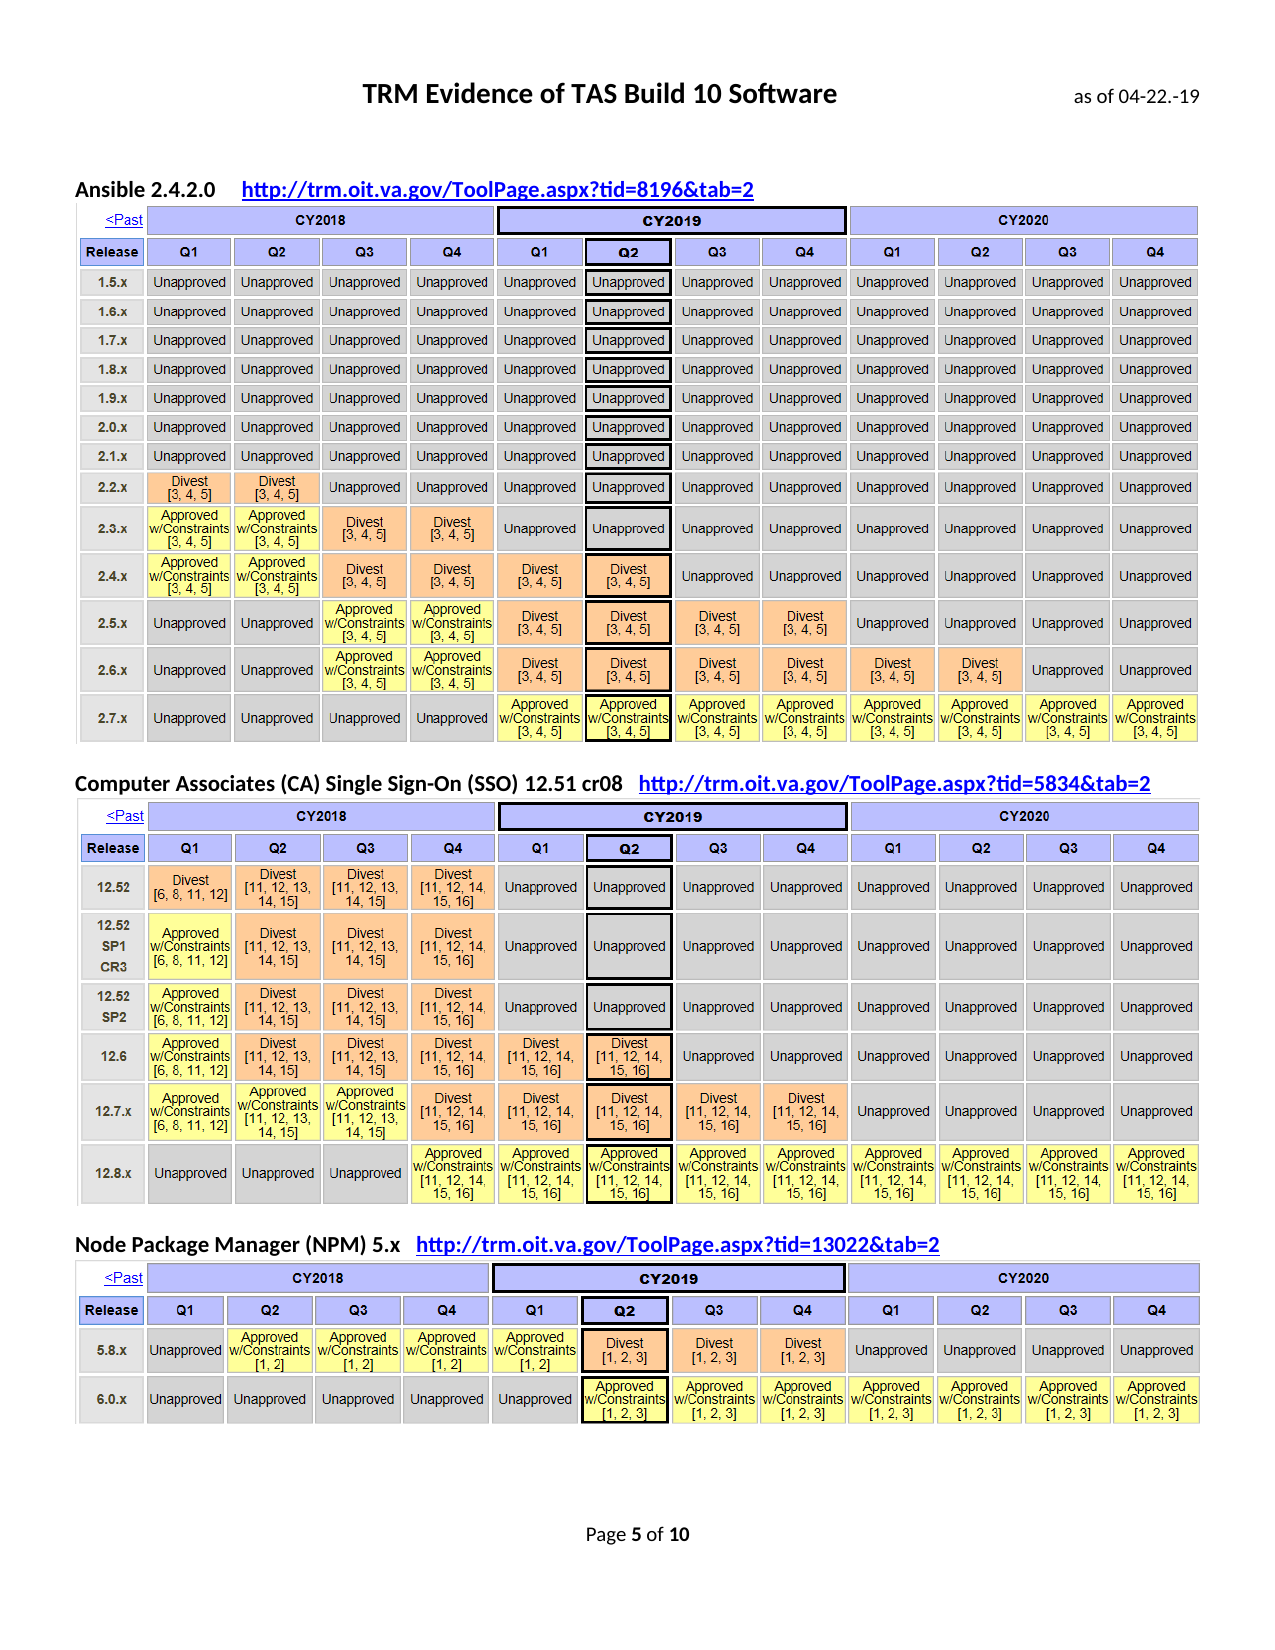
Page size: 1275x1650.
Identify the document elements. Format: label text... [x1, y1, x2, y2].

text Node Package Manager (NPM) 5.x http://trm.oit.va.gov/ToolPage.aspx?tid=13022&tab=2 [75, 1231, 1200, 1258]
text Ansible 2.4.2.0 http://trm.oit.va.gov/ToolPage.aspx?tid=8196&tab=2 [75, 175, 1200, 203]
picture [75, 797, 1200, 1206]
picture [75, 1258, 1200, 1424]
picture [75, 203, 1200, 744]
text Computer Associates (CA) Single Sign-On (SSO) 12.51 cr08 http://trm.oit.va.gov/ToolPage.aspx?tid=5834&tab=2 [75, 769, 1200, 797]
